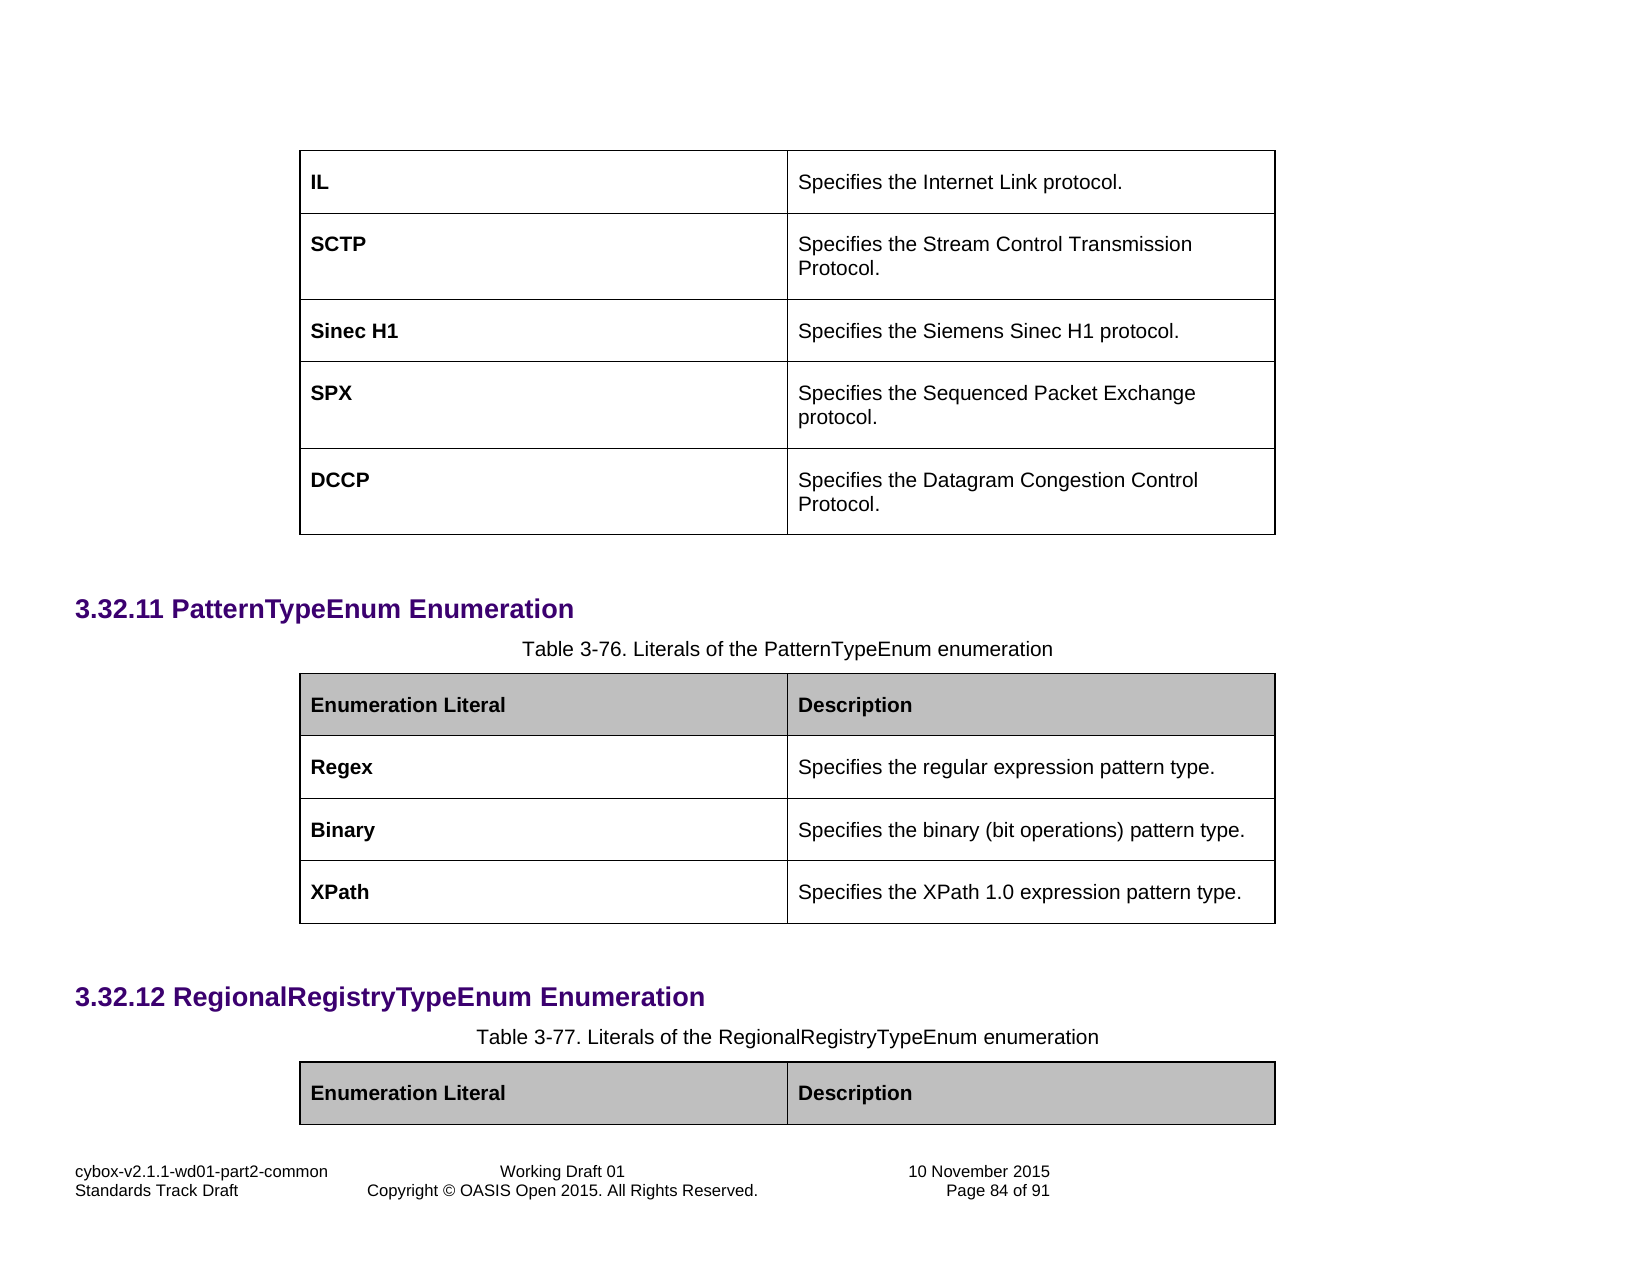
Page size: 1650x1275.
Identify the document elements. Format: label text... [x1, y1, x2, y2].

table_cell Specifies the Stream Control Transmission Protocol. [788, 214, 1274, 299]
table_header Description [788, 674, 1274, 735]
table_cell Specifies the Internet Link protocol. [788, 151, 1274, 212]
table_cell Specifies the Siemens Sinec H1 protocol. [788, 300, 1274, 361]
subtitle RegionalRegistryTypeEnum Enumeration [75, 981, 1500, 1012]
table_cell XPath [301, 861, 787, 923]
table_cell Specifies the regular expression pattern type. [788, 736, 1274, 798]
table_cell Binary [301, 799, 787, 860]
table_cell Specifies the Sequenced Packet Exchange protocol. [788, 362, 1274, 448]
table_cell Specifies the Datagram Congestion Control Protocol. [788, 449, 1274, 534]
subtitle PatternTypeEnum Enumeration [75, 593, 1500, 624]
table_header Enumeration Literal [301, 1063, 787, 1124]
table_header Enumeration Literal [301, 674, 787, 735]
table_cell Sinec H1 [301, 300, 787, 361]
table_cell SCTP [301, 214, 787, 299]
table_cell Specifies the binary (bit operations) pattern type. [788, 799, 1274, 860]
table_cell Specifies the XPath 1.0 expression pattern type. [788, 861, 1274, 923]
table_header Description [788, 1063, 1274, 1124]
table_cell Regex [301, 736, 787, 798]
table_cell IL [301, 151, 787, 212]
table_cell DCCP [301, 449, 787, 534]
table_cell SPX [301, 362, 787, 448]
